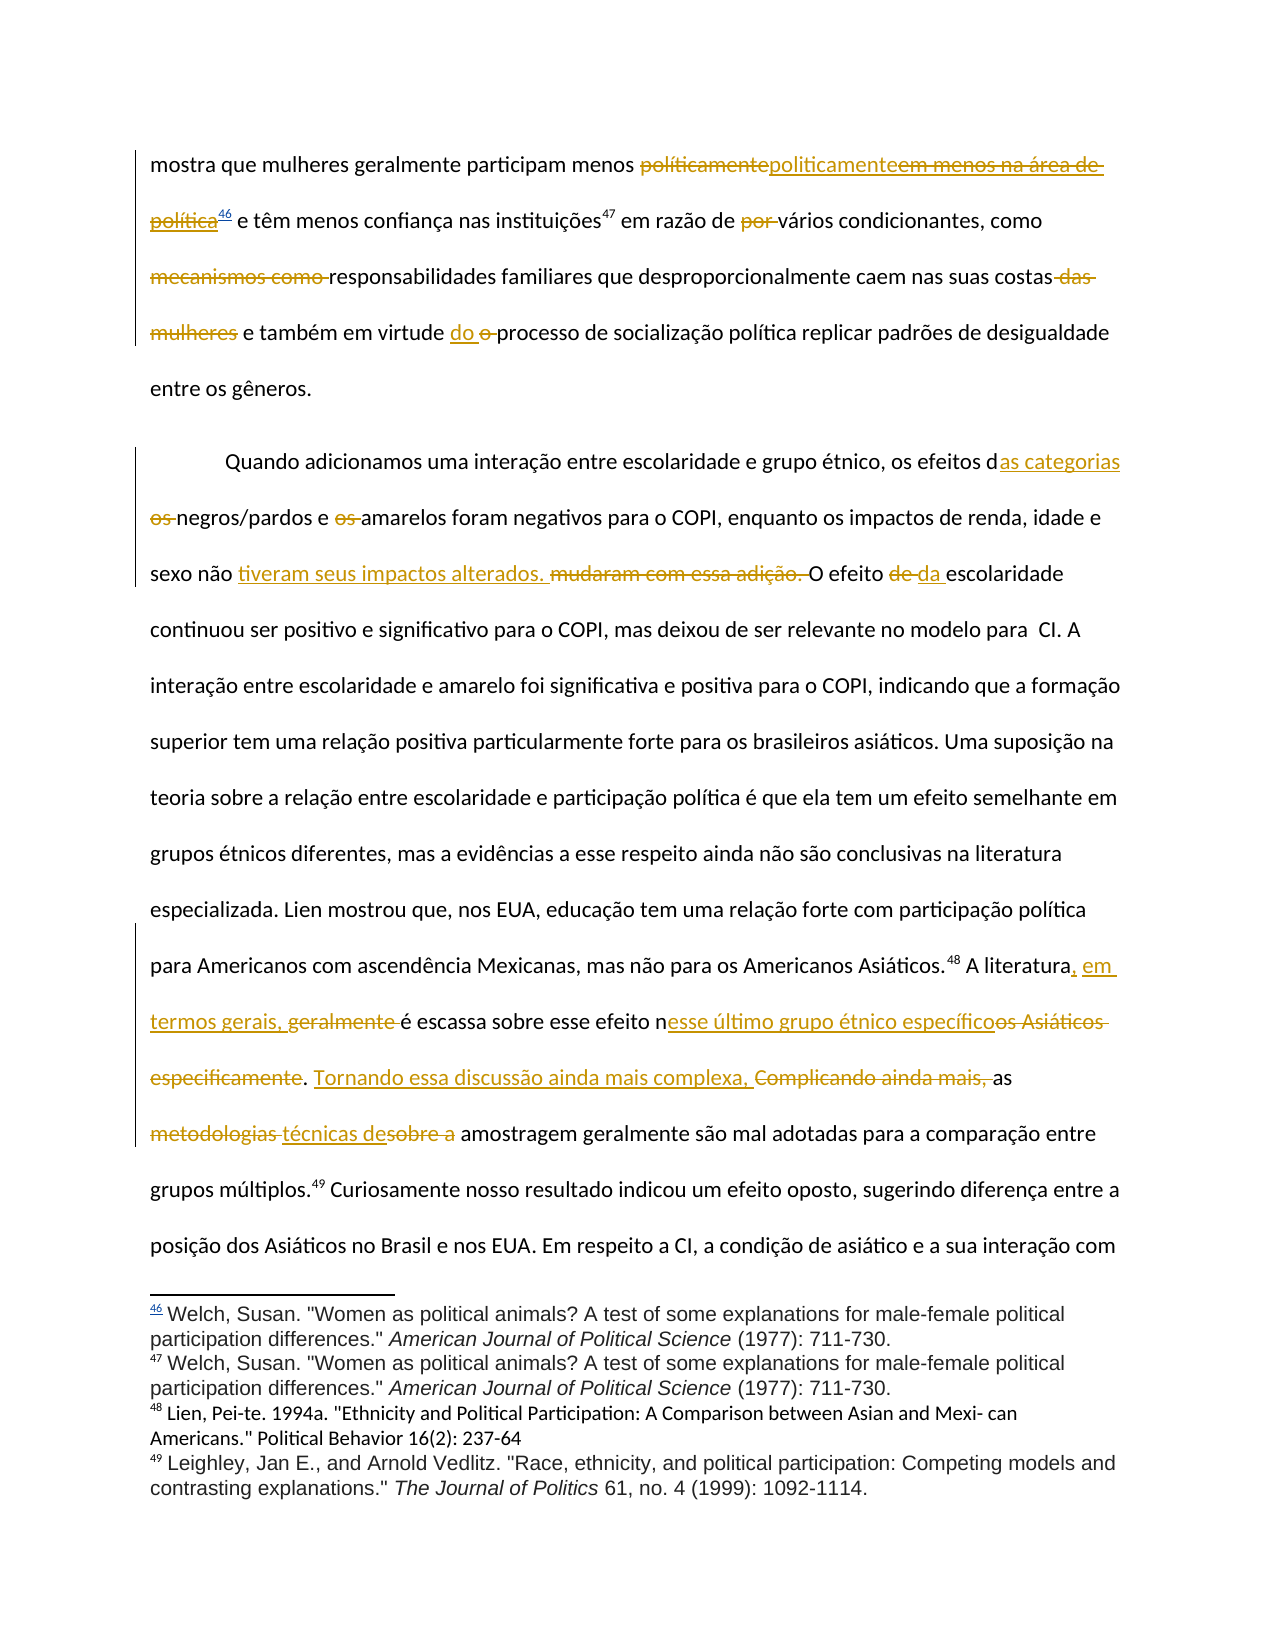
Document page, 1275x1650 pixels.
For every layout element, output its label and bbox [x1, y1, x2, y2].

text [150, 150, 1125, 402]
text [150, 447, 1125, 1259]
